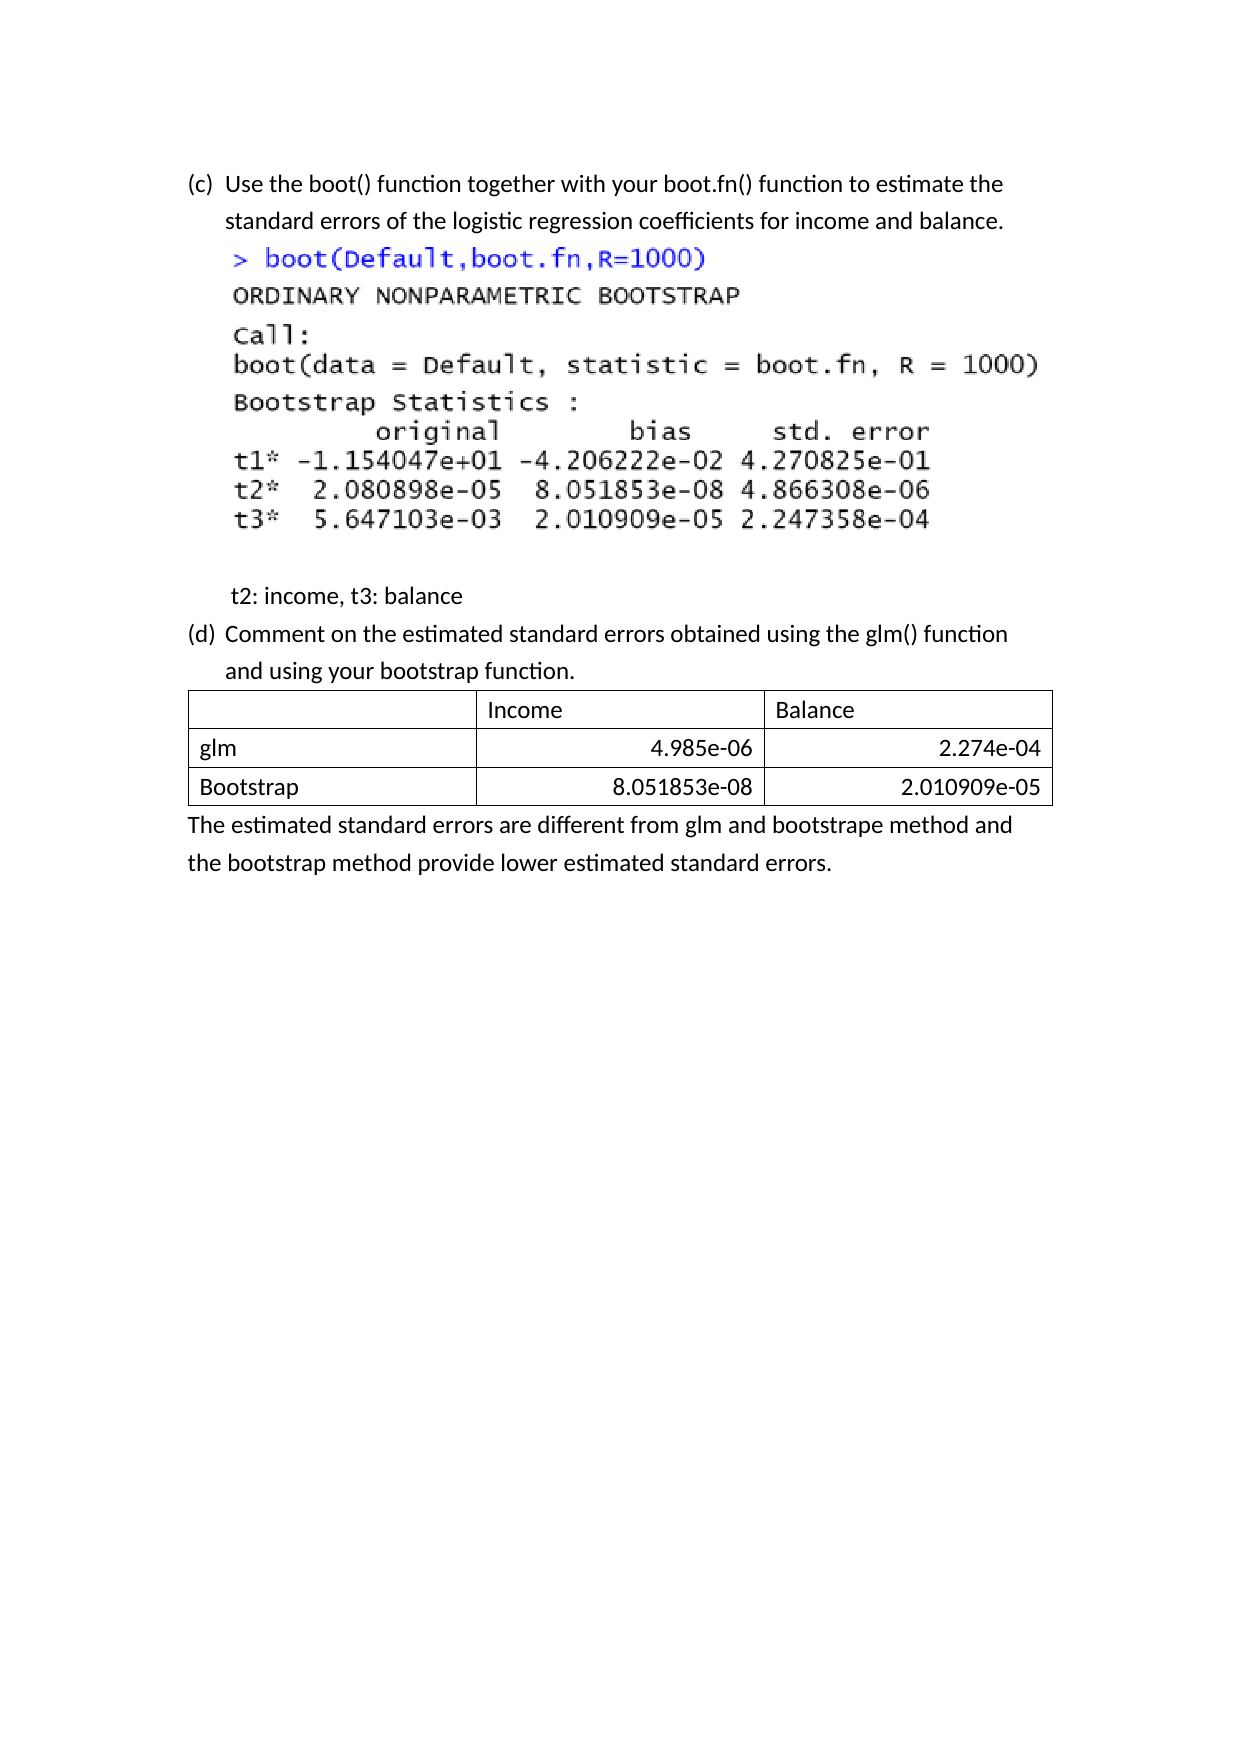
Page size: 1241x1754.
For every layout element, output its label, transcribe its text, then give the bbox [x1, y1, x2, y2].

table_cell 4.985e-06 [477, 729, 764, 767]
table_cell 8.051853e-08 [477, 768, 764, 805]
table_header [189, 691, 476, 728]
list t2: income, t3: balance [225, 577, 1053, 614]
table_cell 2.010909e-05 [765, 768, 1052, 805]
list Comment on the estimated standard errors obtained using the glm() function and using your bootstrap function. [187, 614, 1053, 689]
table_header Income [477, 691, 764, 728]
table_cell Bootstrap [189, 768, 476, 805]
list Use the boot() function together with your boot.fn() function to estimate the standard errors of the logistic regression coefficients for income and balance. [187, 164, 1053, 239]
picture [225, 239, 1043, 541]
table_cell glm [189, 729, 476, 767]
table_header Balance [765, 691, 1052, 728]
text The estimated standard errors are different from glm and bootstrape method and the bootstrap method provide lower estimated standard errors. [187, 806, 1053, 881]
table_cell 2.274e-04 [765, 729, 1052, 767]
